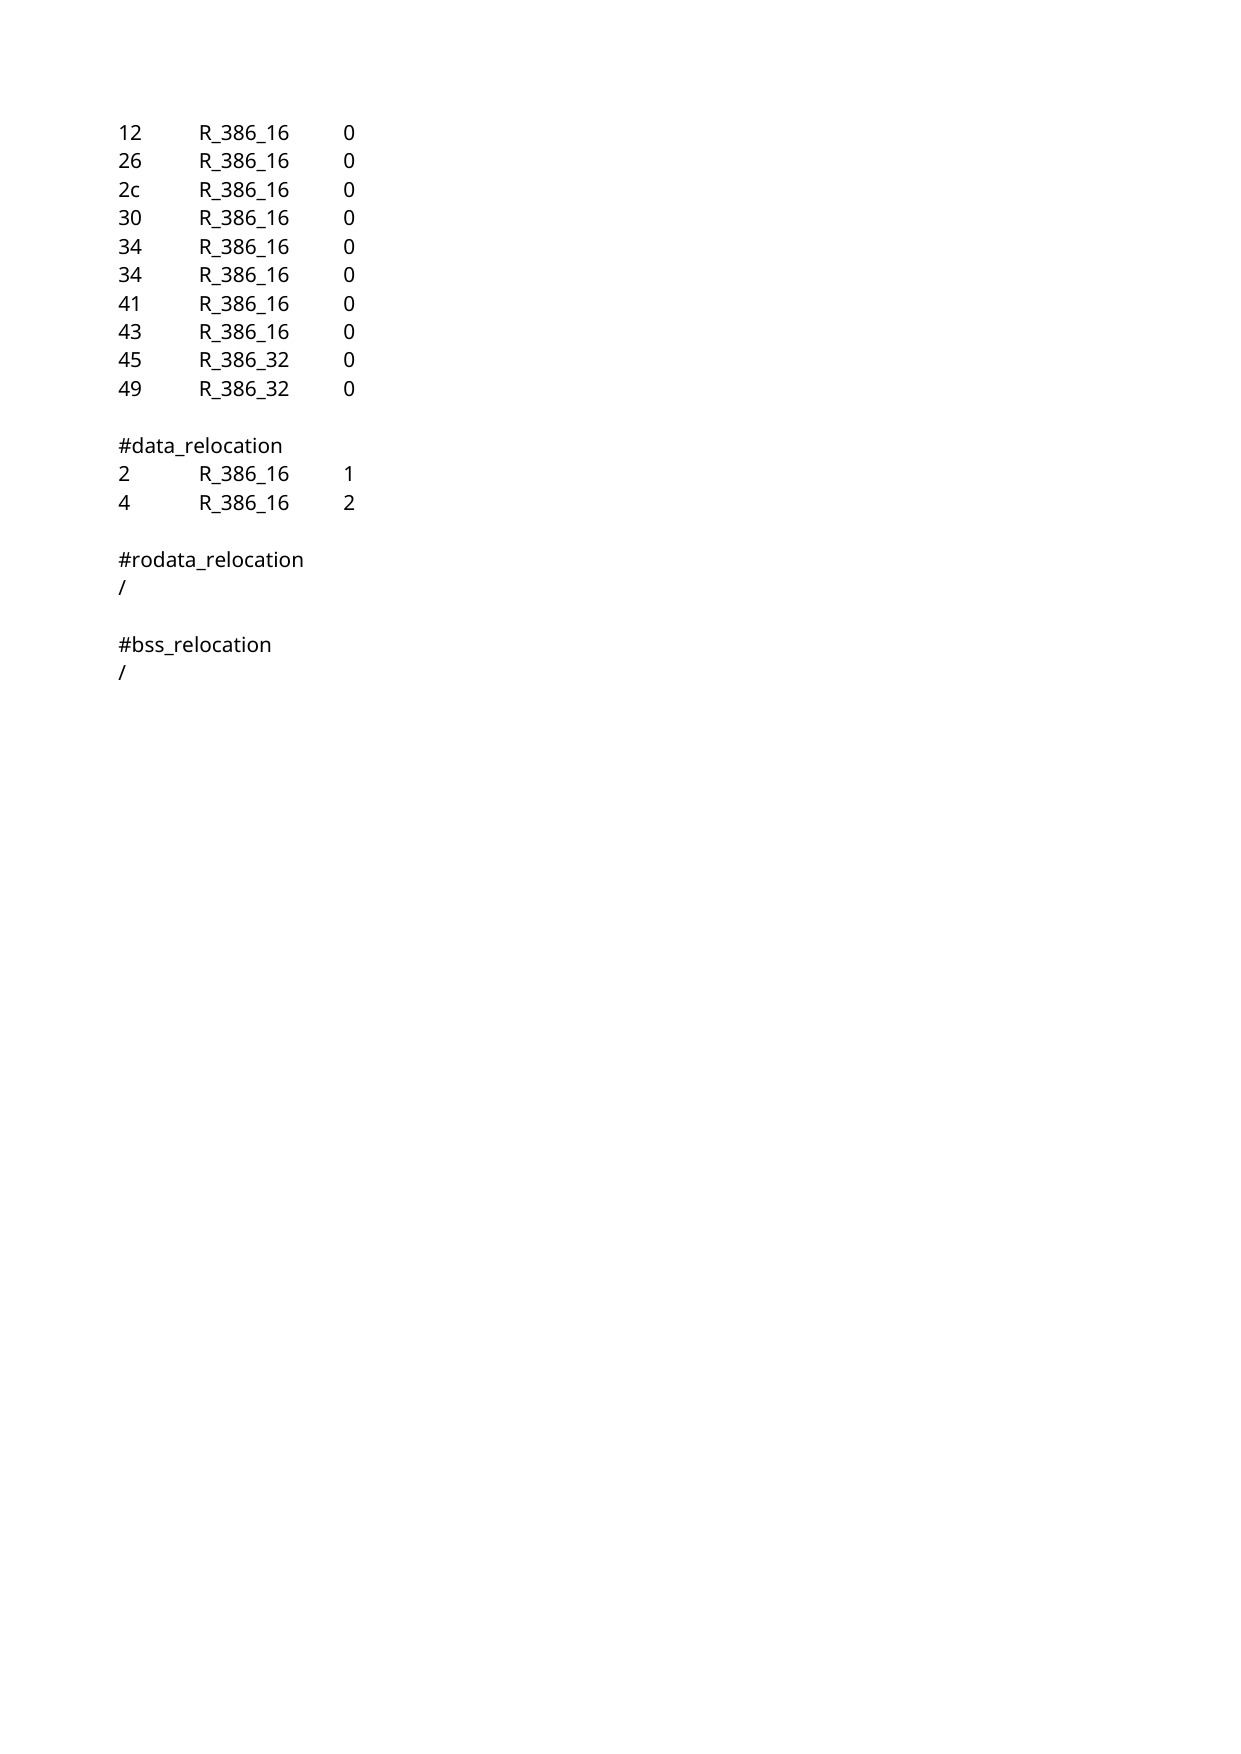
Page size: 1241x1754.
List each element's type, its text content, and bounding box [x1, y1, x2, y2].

text 49 R_386_32 0 [118, 374, 1122, 402]
text 26 R_386_16 0 [118, 147, 1122, 175]
text 34 R_386_16 0 [118, 260, 1122, 289]
text #data_relocation [118, 431, 1122, 459]
text #bss_relocation [118, 630, 1122, 658]
text 2c R_386_16 0 [118, 175, 1122, 203]
text 41 R_386_16 0 [118, 289, 1122, 317]
text 30 R_386_16 0 [118, 203, 1122, 232]
text 34 R_386_16 0 [118, 232, 1122, 260]
text / [118, 658, 1122, 687]
text 45 R_386_32 0 [118, 346, 1122, 374]
text #rodata_relocation [118, 545, 1122, 573]
text / [118, 573, 1122, 602]
text 12 R_386_16 0 [118, 118, 1122, 147]
text 4 R_386_16 2 [118, 488, 1122, 516]
text 43 R_386_16 0 [118, 317, 1122, 346]
text 2 R_386_16 1 [118, 459, 1122, 488]
